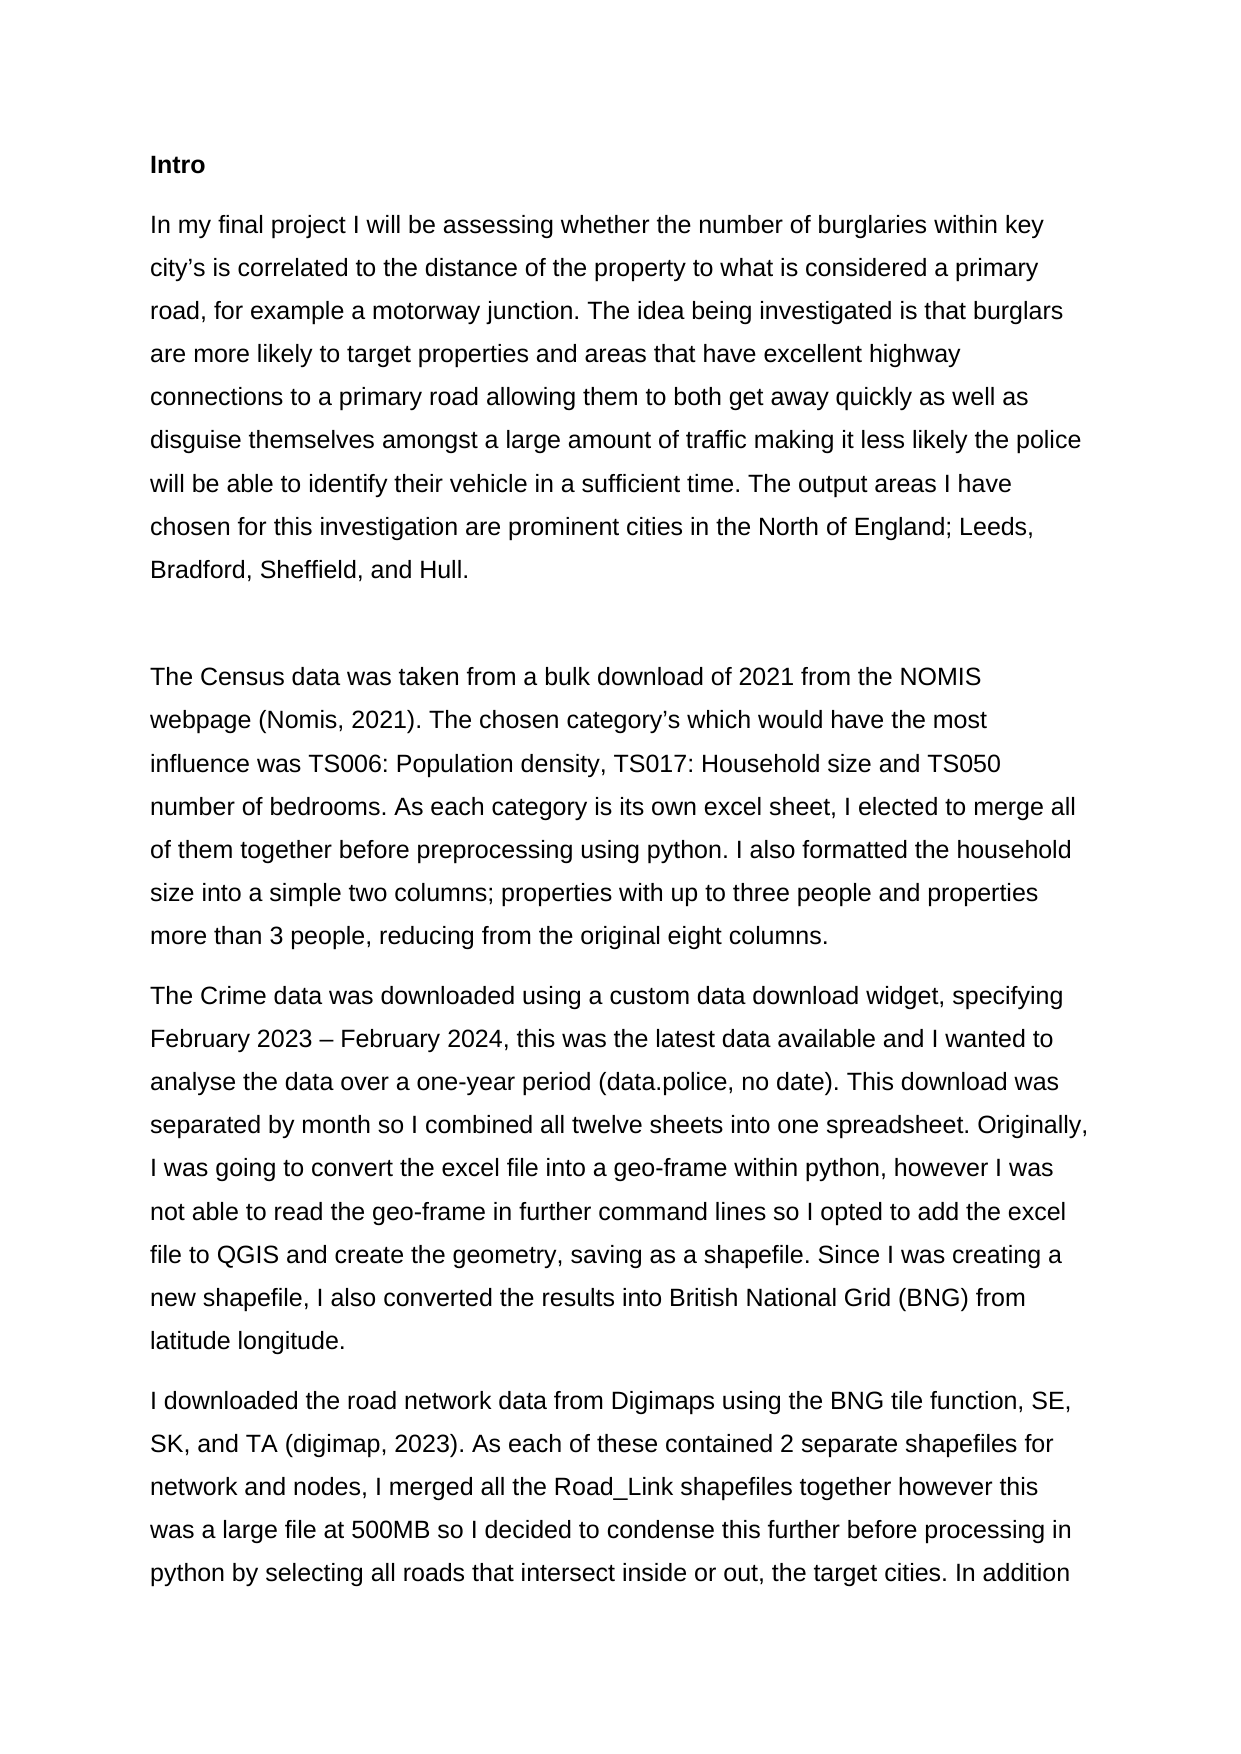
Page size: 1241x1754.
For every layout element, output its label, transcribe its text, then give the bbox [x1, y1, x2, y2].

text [150, 1386, 1090, 1587]
text The Census data was taken from a bulk download of 2021 from the NOMIS webpage (Nomis, 2021). The chosen category’s which would have the most influence was TS006: Population density, TS017: Household size and TS050 number of bedrooms. As each category is its own excel sheet, I elected to merge all of them together before preprocessing using python. I also formatted the household size into a simple two columns; properties with up to three people and properties more than 3 people, reducing from the original eight columns. [150, 662, 1090, 950]
text The Crime data was downloaded using a custom data download widget, specifying February 2023 – February 2024, this was the latest data available and I wanted to analyse the data over a one-year period (data.police, no date). This download was separated by month so I combined all twelve sheets into one spreadsheet. Originally, I was going to convert the excel file into a geo-frame within python, however I was not able to read the geo-frame in further command lines so I opted to add the excel file to QGIS and create the geometry, saving as a shapefile. Since I was creating a new shapefile, I also converted the results into British National Grid (BNG) from latitude longitude. [150, 981, 1090, 1354]
text Intro [150, 150, 1090, 179]
text In my final project I will be assessing whether the number of burglaries within key city’s is correlated to the distance of the property to what is considered a primary road, for example a motorway junction. The idea being investigated is that burglars are more likely to target properties and areas that have excellent highway connections to a primary road allowing them to both get away quickly as well as disguise themselves amongst a large amount of traffic making it less likely the police will be able to identify their vehicle in a sufficient time. The output areas I have chosen for this investigation are prominent cities in the North of England; Leeds, Bradford, Sheffield, and Hull. [150, 210, 1090, 583]
